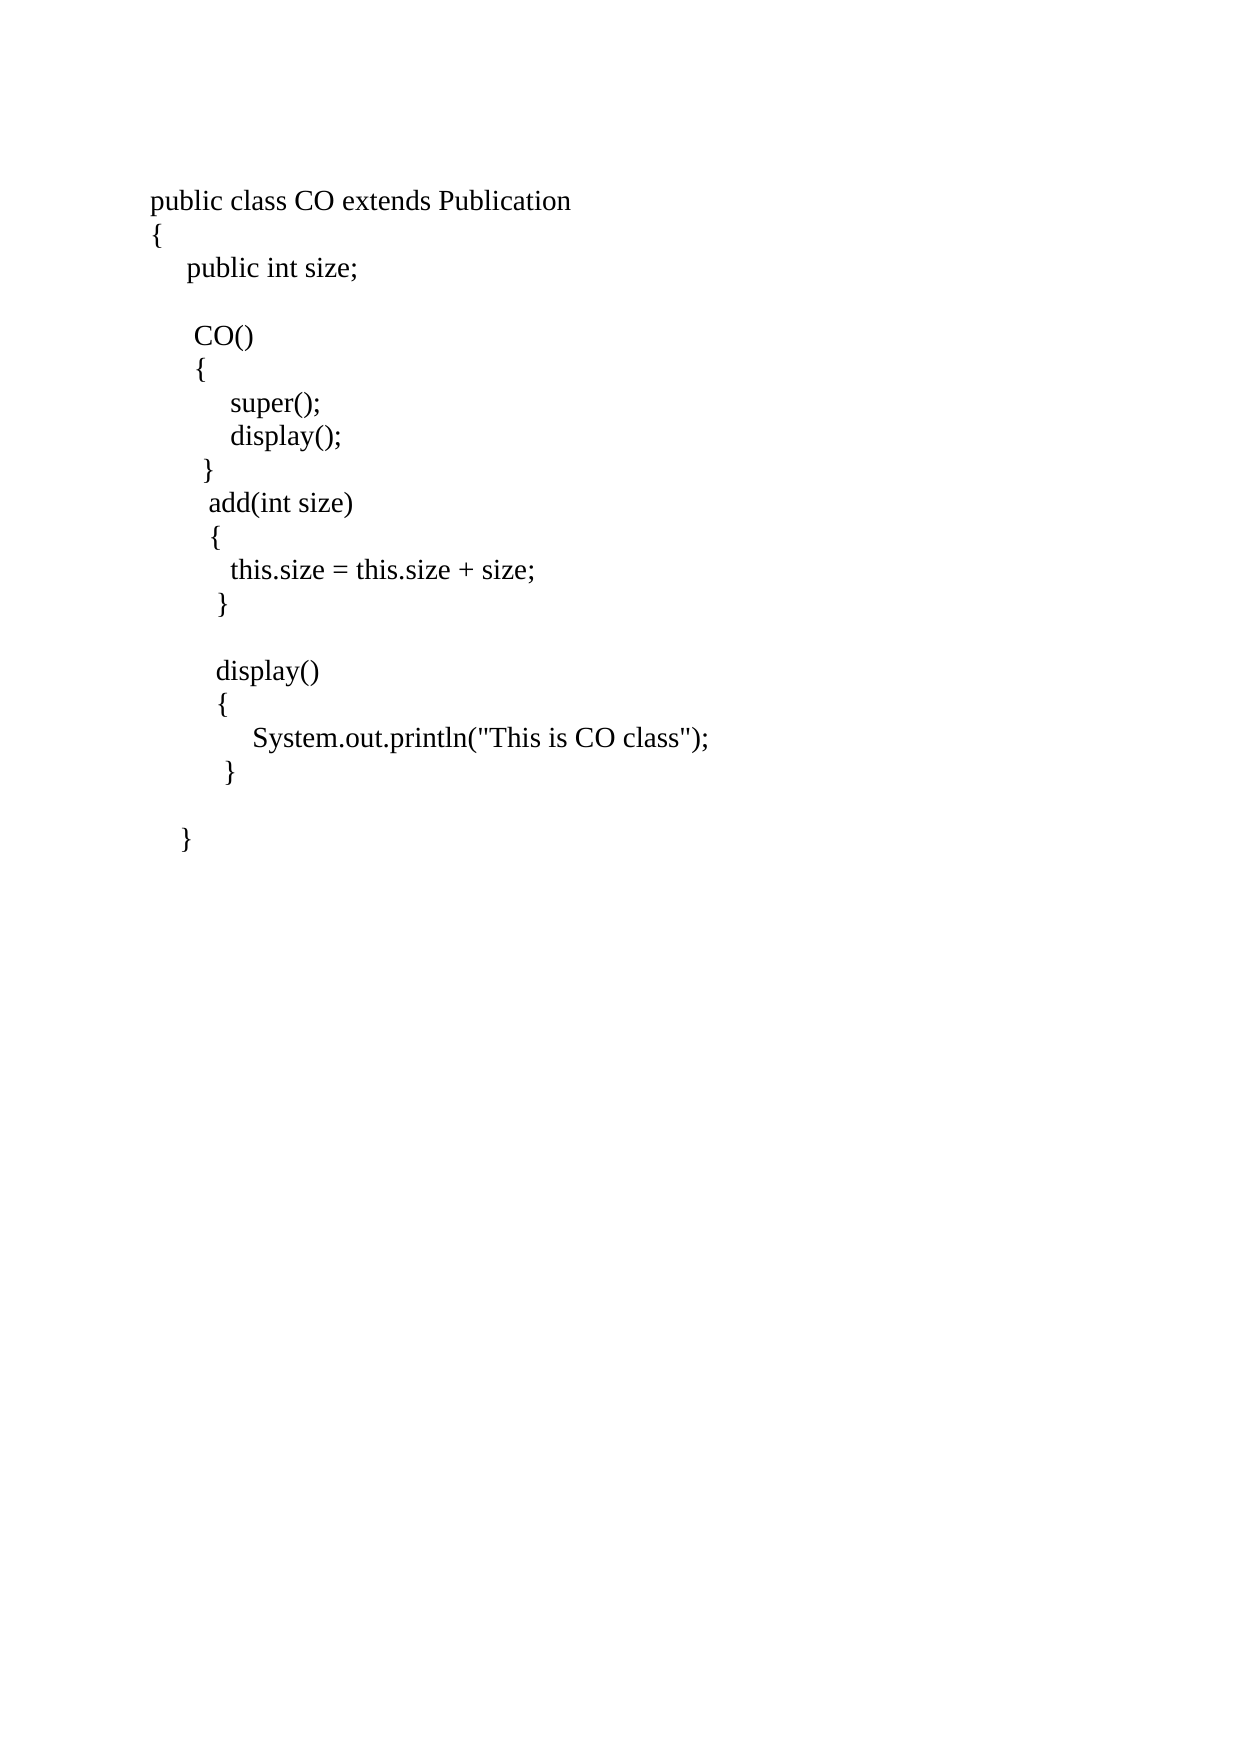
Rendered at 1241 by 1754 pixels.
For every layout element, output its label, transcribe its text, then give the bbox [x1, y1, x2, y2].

text System.out.println("This is CO class"); [150, 720, 1090, 754]
text { [150, 351, 1090, 385]
text { [150, 217, 1090, 251]
text { [150, 519, 1090, 552]
text super(); [150, 385, 1090, 418]
text display() [150, 653, 1090, 687]
text } [150, 754, 1090, 787]
text public class CO extends Publication [150, 183, 1090, 217]
text CO() [150, 318, 1090, 351]
text { [150, 687, 1090, 720]
text this.size = this.size + size; [150, 552, 1090, 586]
text public int size; [150, 251, 1090, 284]
text } [150, 821, 1090, 854]
text add(int size) [150, 485, 1090, 519]
text } [150, 586, 1090, 619]
text } [150, 452, 1090, 485]
text display(); [150, 418, 1090, 452]
